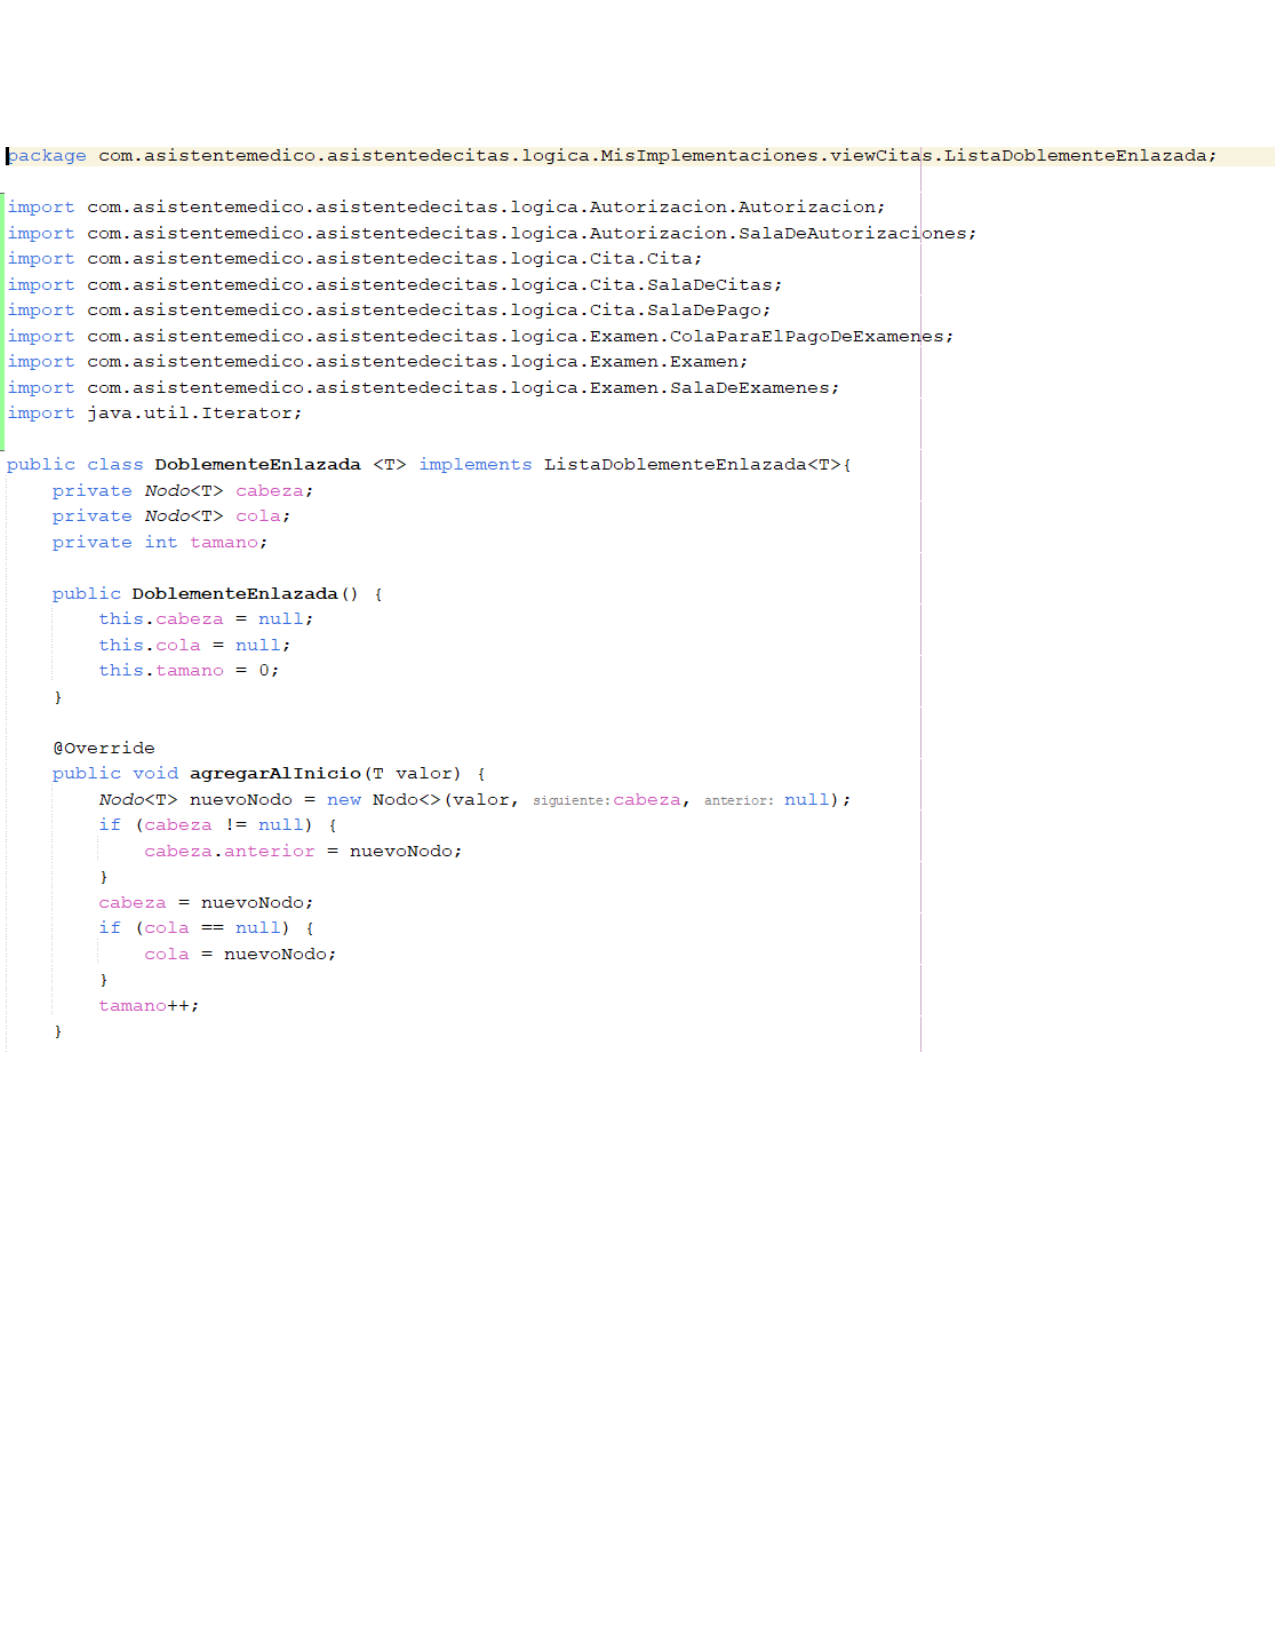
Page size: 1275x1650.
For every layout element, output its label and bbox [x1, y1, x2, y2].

picture [0, 147, 1275, 1052]
